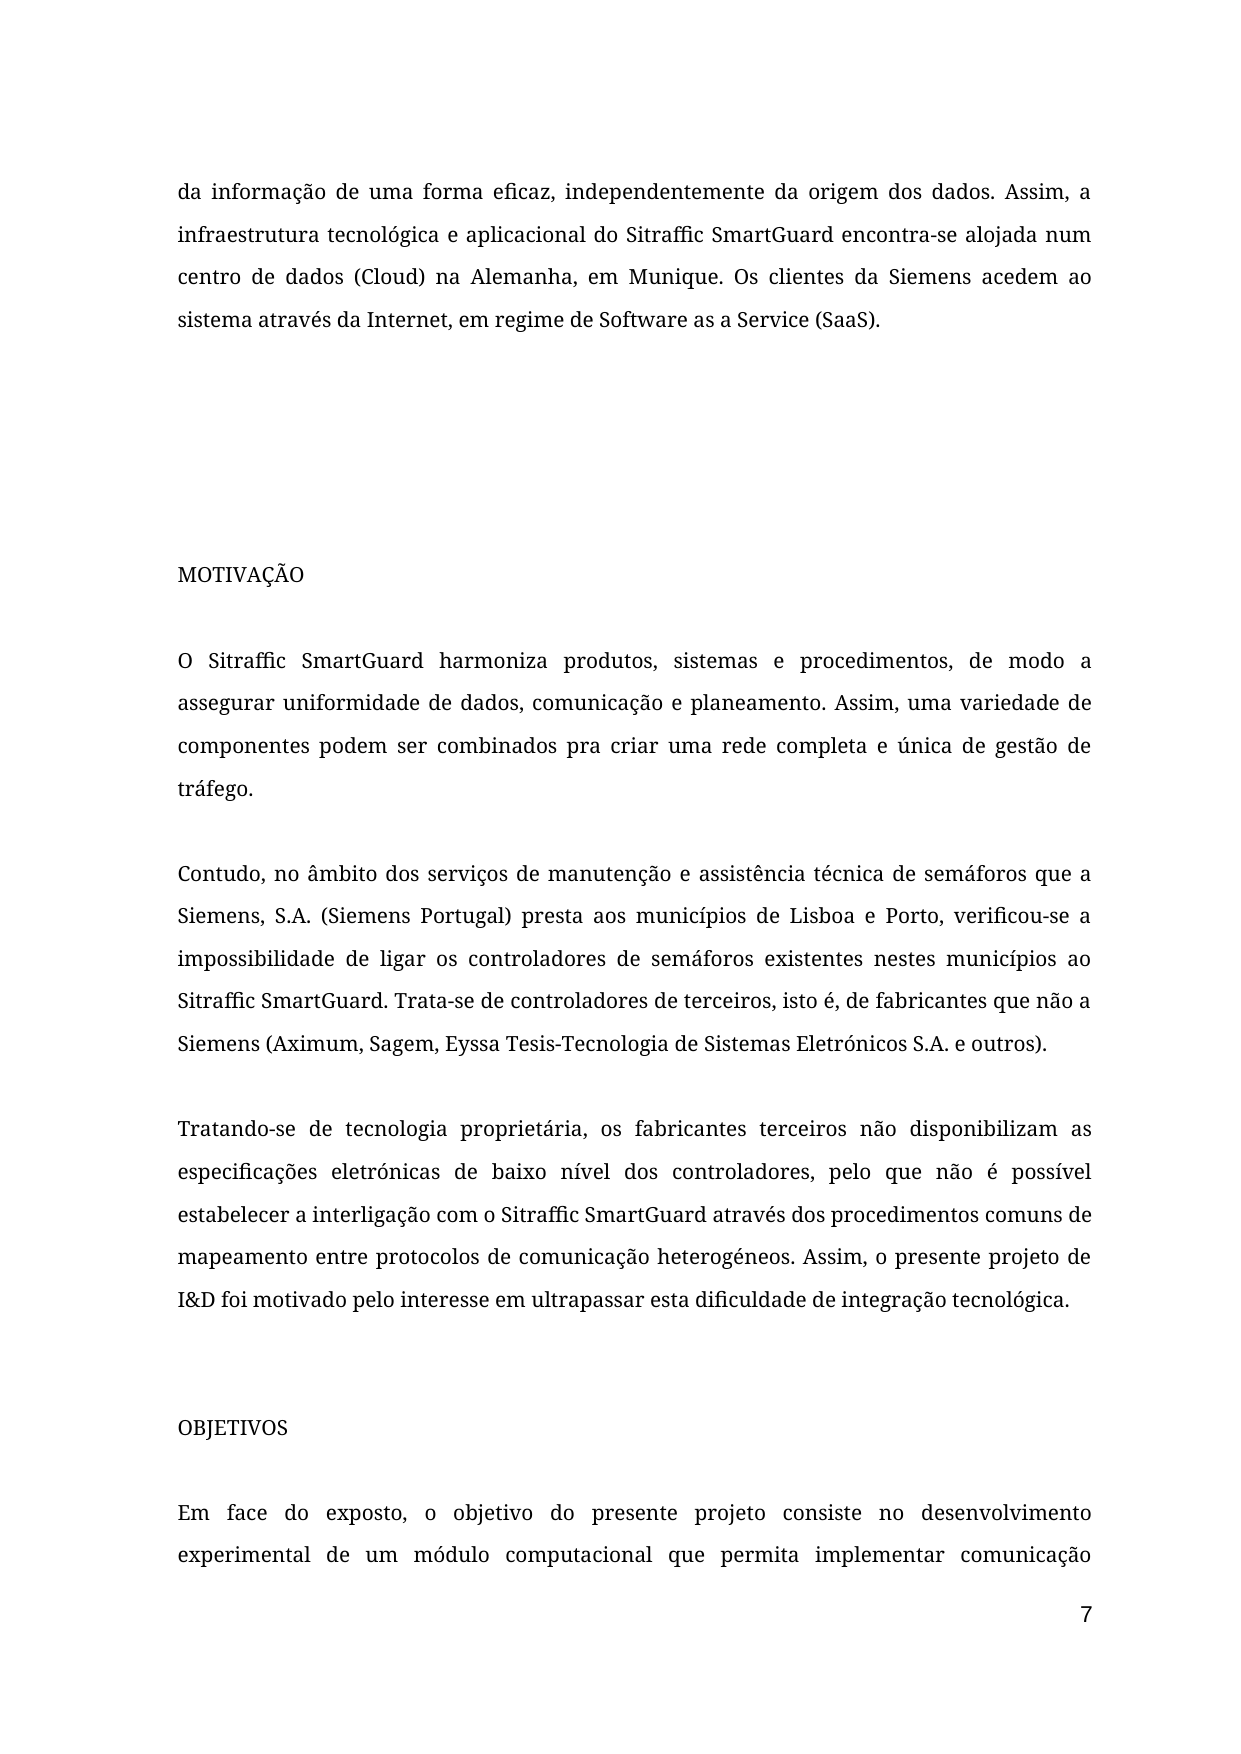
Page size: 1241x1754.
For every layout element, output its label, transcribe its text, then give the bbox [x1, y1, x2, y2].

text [177, 177, 1092, 333]
text MOTIVAÇÃO [177, 561, 1092, 589]
text Contudo, no âmbito dos serviços de manutenção e assistência técnica de semáforos que a Siemens, S.A. (Siemens Portugal) presta aos municípios de Lisboa e Porto, verificou-se a impossibilidade de ligar os controladores de semáforos existentes nestes municípios ao Sitraffic SmartGuard. Trata-se de controladores de terceiros, isto é, de fabricantes que não a Siemens (Eyssa Tesis-Tecnologia de Sistemas Eletrónicos S.A. e outros). [177, 859, 1092, 1058]
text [177, 1498, 1092, 1569]
text O Sitraffic SmartGuard harmoniza produtos, sistemas e procedimentos, de modo a assegurar uniformidade de dados, comunicação e planeamento. Assim, uma variedade de componentes podem ser combinados pra criar uma rede completa e única de gestão de tráfego. [177, 646, 1092, 802]
text OBJETIVOS [177, 1413, 1092, 1441]
text Tratando-se de tecnologia proprietária, os fabricantes terceiros não disponibilizam as especificações eletrónicas de baixo nível dos controladores, pelo que não é possível estabelecer a interligação com o Sitraffic SmartGuard através dos procedimentos comuns de mapeamento entre protocolos de comunicação heterogéneos. Assim, o presente projeto de I&D foi motivado pelo interesse em ultrapassar esta dificuldade de integração tecnológica. [177, 1114, 1092, 1313]
